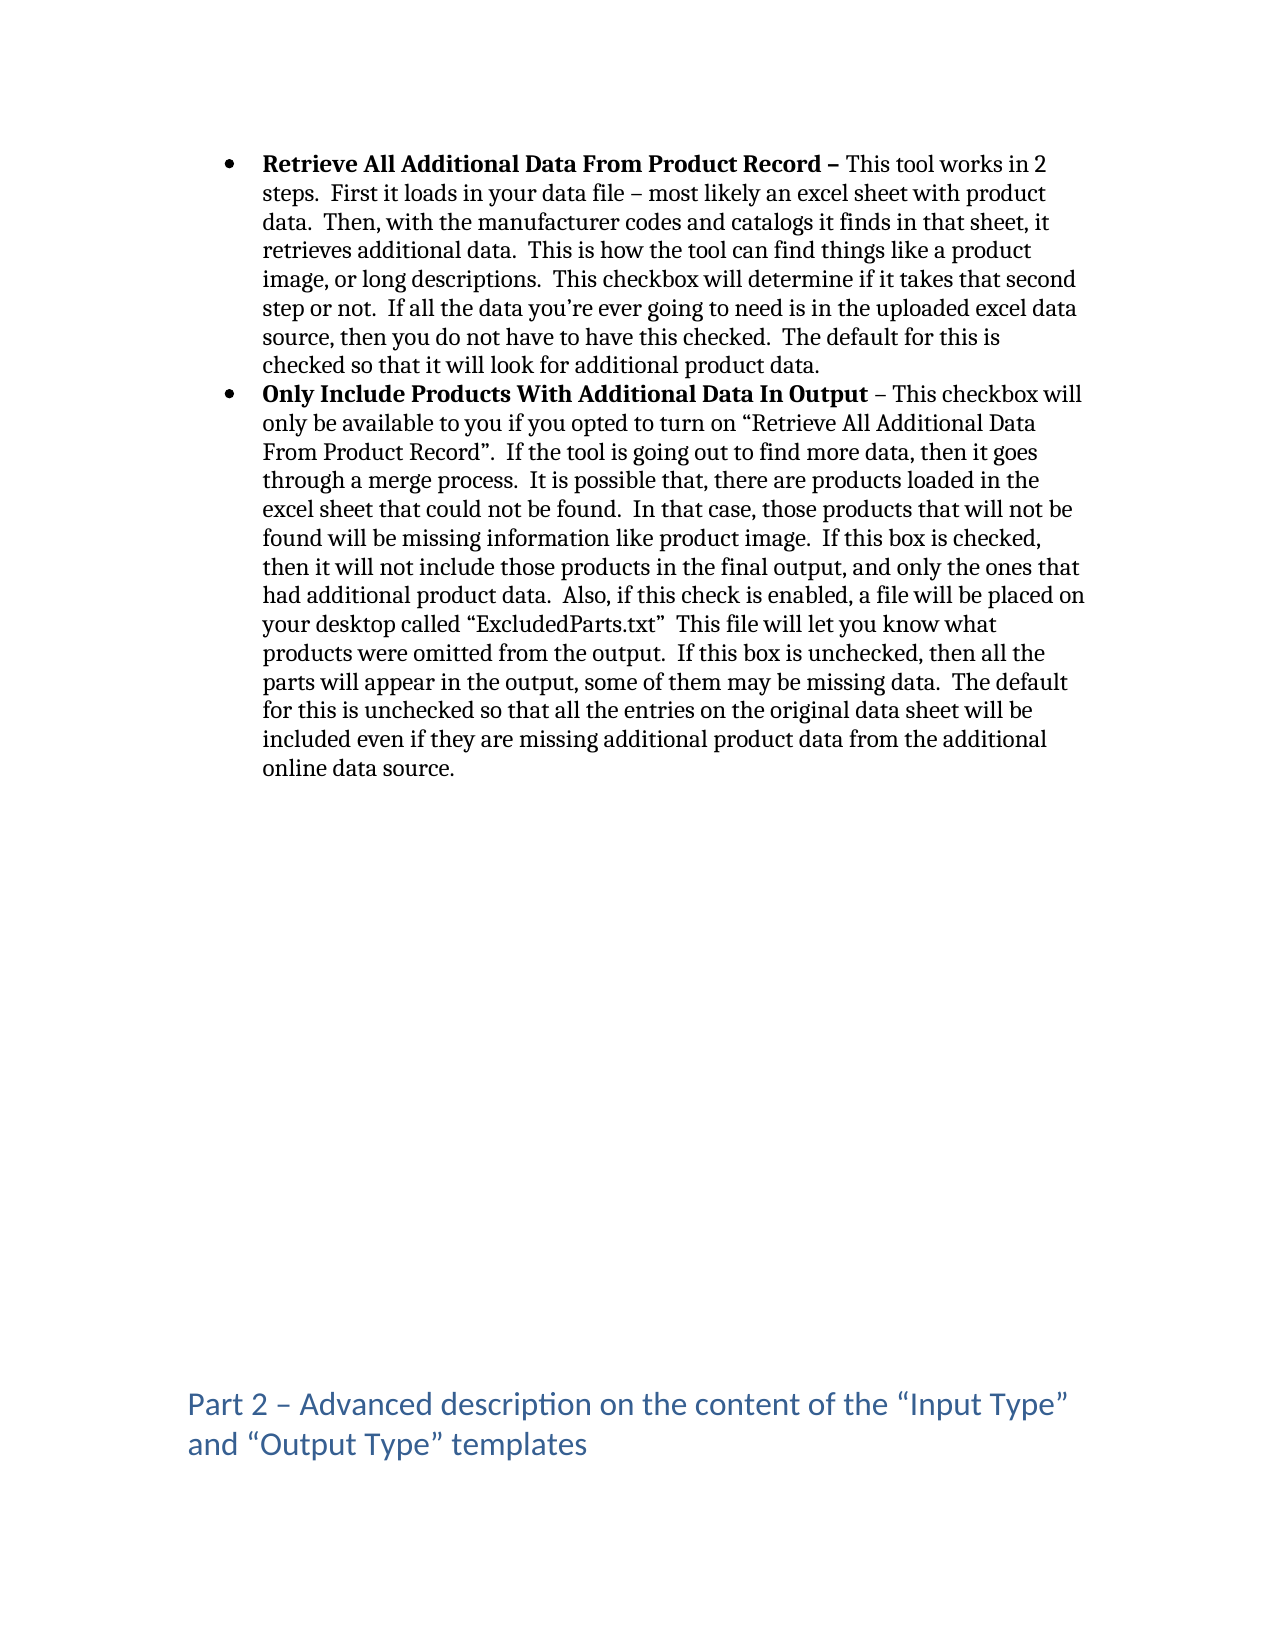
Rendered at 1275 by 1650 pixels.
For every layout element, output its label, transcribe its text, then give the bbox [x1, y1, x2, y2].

list Only Include Products With Additional Data In Output – This checkbox will only be available to you if you opted to turn on “Retrieve All Additional Data From Product Record”. If the tool is going out to find more data, then it goes through a merge process. It is possible that, there are products loaded in the excel sheet that could not be found. In that case, those products that will not be found will be missing information like product image. If this box is checked, then it will not include those products in the final output, and only the ones that had additional product data. Also, if this check is enabled, a file will be placed on your desktop called “ExcludedParts.txt” This file will let you know what products were omitted from the output. If this box is unchecked, then all the parts will appear in the output, some of them may be missing data. The default for this is unchecked so that all the entries on the original data sheet will be included even if they are missing additional product data from the additional online data source. [225, 380, 1087, 782]
list Retrieve All Additional Data From Product Record – This tool works in 2 steps. First it loads in your data file – most likely an excel sheet with product data. Then, with the manufacturer codes and catalogs it finds in that sheet, it retrieves additional data. This is how the tool can find things like a product image, or long descriptions. This checkbox will determine if it takes that second step or not. If all the data you’re ever going to need is in the uploaded excel data source, then you do not have to have this checked. The default for this is checked so that it will look for additional product data. [225, 150, 1087, 380]
subtitle Part 2 – Advanced description on the content of the “Input Type” and “Output Type” templates [187, 1382, 1087, 1464]
